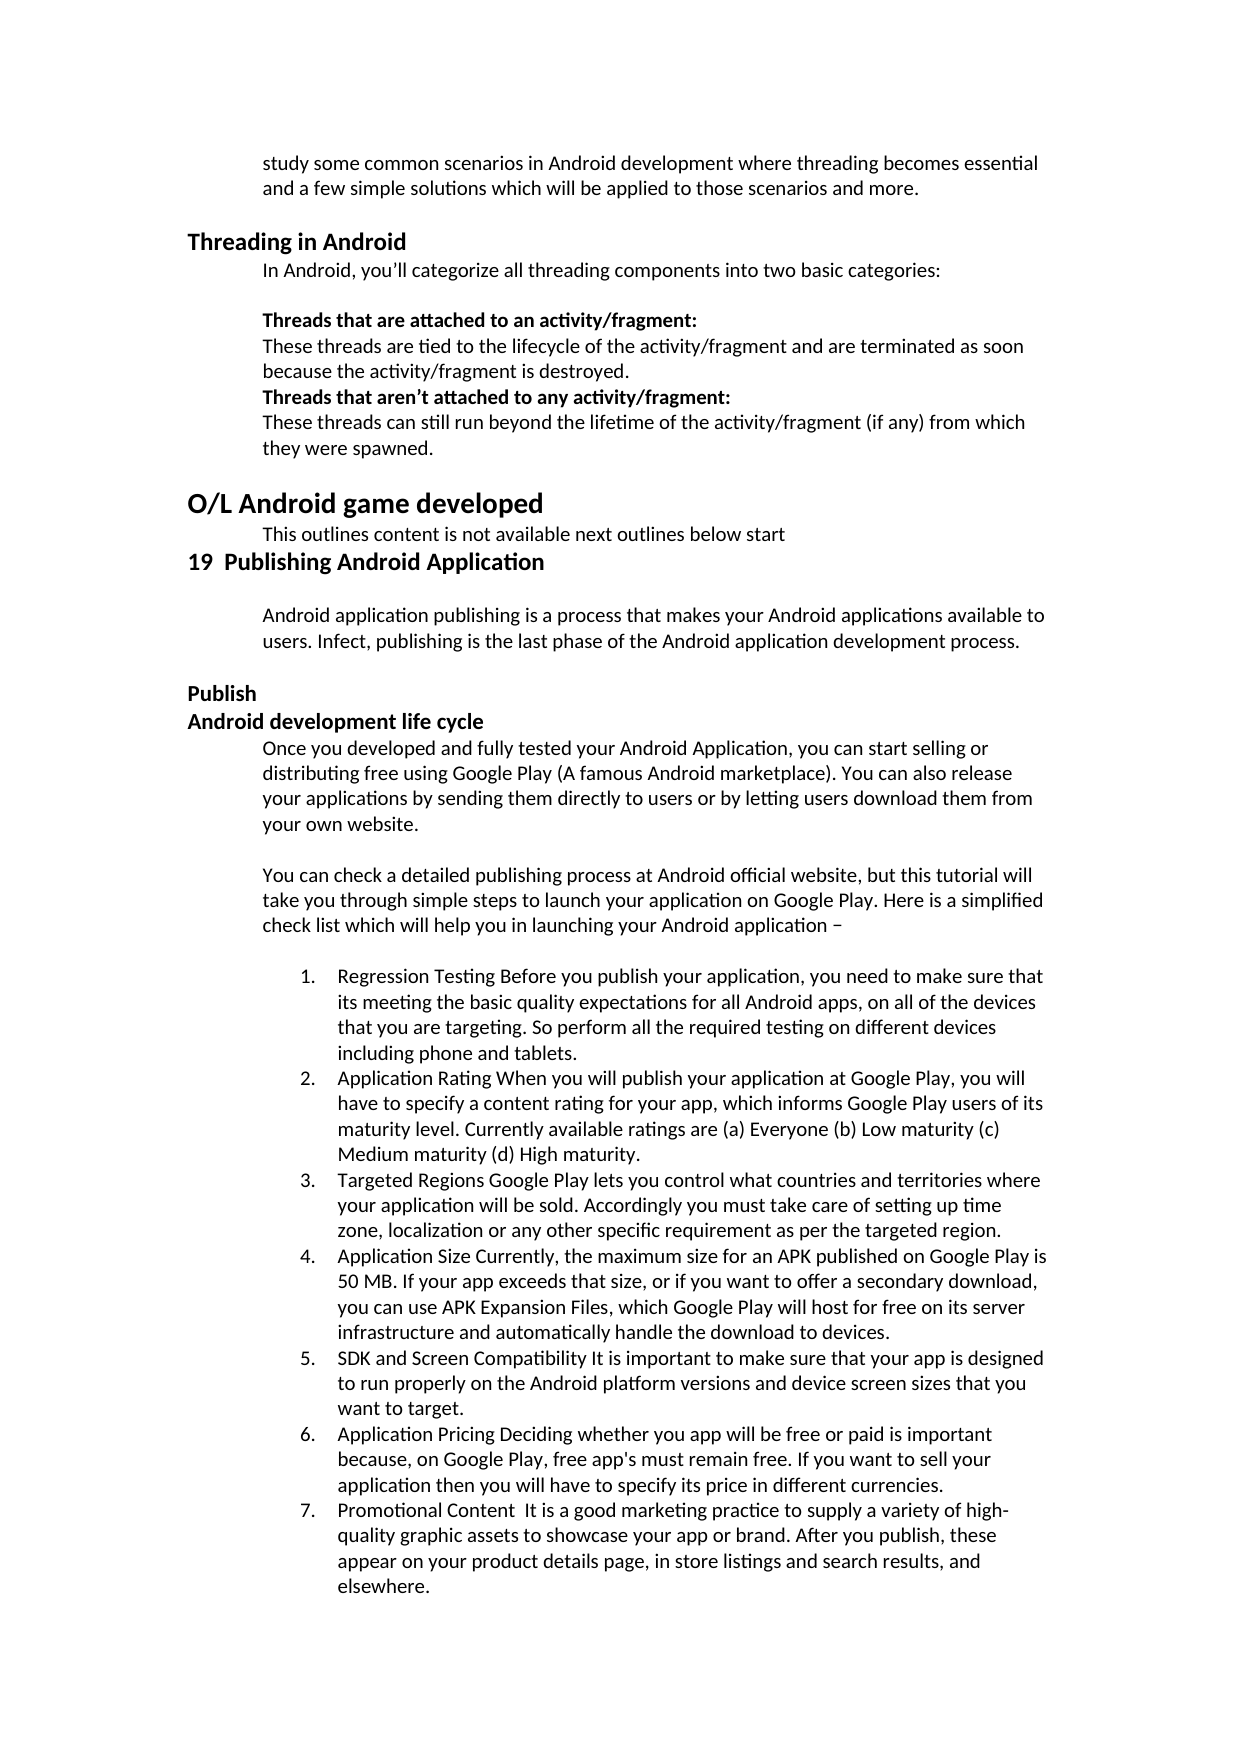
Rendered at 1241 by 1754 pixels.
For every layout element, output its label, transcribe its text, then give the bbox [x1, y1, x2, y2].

text These threads can still run beyond the lifetime of the activity/fragment (if any) from which they were spawned. [262, 409, 1053, 460]
list Application Size Currently, the maximum size for an APK published on Google Play is 50 MB. If your app exceeds that size, or if you want to offer a secondary download, you can use APK Expansion Files, which Google Play will host for free on its server infrastructure and automatically handle the download to devices. [300, 1243, 1053, 1345]
list Targeted Regions Google Play lets you control what countries and territories where your application will be sold. Accordingly you must take care of setting up time zone, localization or any other specific requirement as per the targeted region. [300, 1167, 1053, 1243]
list Application Pricing Deciding whether you app will be free or paid is important because, on Google Play, free app's must remain free. If you want to sell your application then you will have to specify its price in different currencies. [300, 1421, 1053, 1497]
text Threads that are attached to an activity/fragment: [262, 308, 1053, 333]
list SDK and Screen Compatibility It is important to make sure that your app is designed to run properly on the Android platform versions and device screen sizes that you want to target. [300, 1345, 1053, 1421]
text In Android, you’ll categorize all threading components into two basic categories: [262, 257, 1053, 282]
list Promotional Content It is a good marketing practice to supply a variety of high-quality graphic assets to showcase your app or brand. After you publish, these appear on your product details page, in store listings and search results, and elsewhere. [300, 1497, 1053, 1599]
text Threads that aren’t attached to any activity/fragment: [262, 384, 1053, 409]
text You can check a detailed publishing process at Android official website, but this tutorial will take you through simple steps to launch your application on Google Play. Here is a simplified check list which will help you in launching your Android application − [262, 862, 1053, 938]
text Once you developed and fully tested your Android Application, you can start selling or distributing free using Google Play (A famous Android marketplace). You can also release your applications by sending them directly to users or by letting users download them from your own website. [262, 735, 1053, 836]
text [262, 150, 1053, 201]
text Publish [187, 679, 1053, 707]
text 19 Publishing Android Application [187, 547, 1053, 577]
list Regression Testing Before you publish your application, you need to make sure that its meeting the basic quality expectations for all Android apps, on all of the devices that you are targeting. So perform all the required testing on different devices including phone and tablets. [300, 963, 1053, 1065]
text This outlines content is not available next outlines below start [262, 521, 1053, 547]
text These threads are tied to the lifecycle of the activity/fragment and are terminated as soon because the activity/fragment is destroyed. [262, 333, 1053, 384]
text O/L Android game developed [187, 486, 1053, 521]
text Threading in Android [187, 226, 1053, 257]
text Android application publishing is a process that makes your Android applications available to users. Infect, publishing is the last phase of the Android application development process. [262, 602, 1053, 653]
list Application Rating When you will publish your application at Google Play, you will have to specify a content rating for your app, which informs Google Play users of its maturity level. Currently available ratings are (a) Everyone (b) Low maturity (c) Medium maturity (d) High maturity. [300, 1065, 1053, 1167]
text Android development life cycle [187, 707, 1053, 735]
